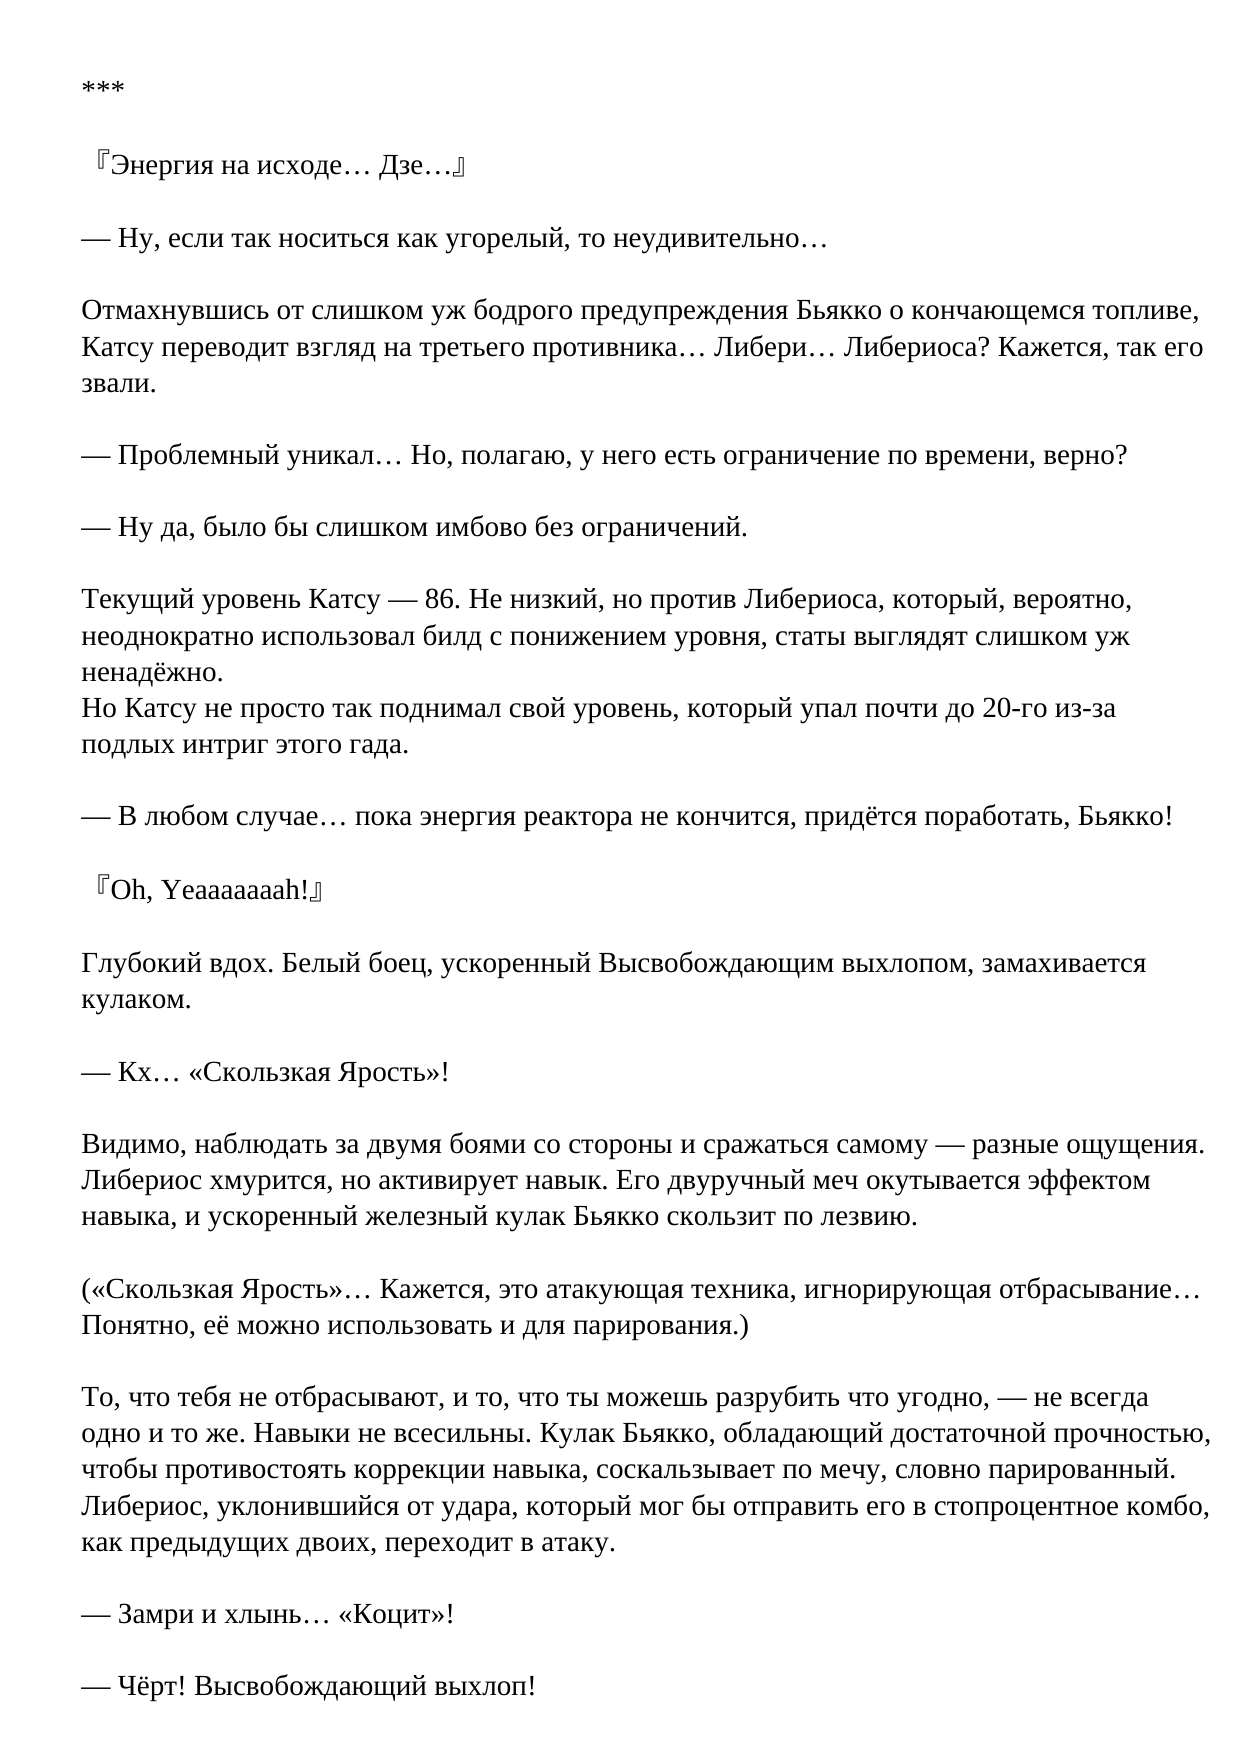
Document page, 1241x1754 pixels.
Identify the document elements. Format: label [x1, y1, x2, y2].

text [81, 37, 1215, 1738]
